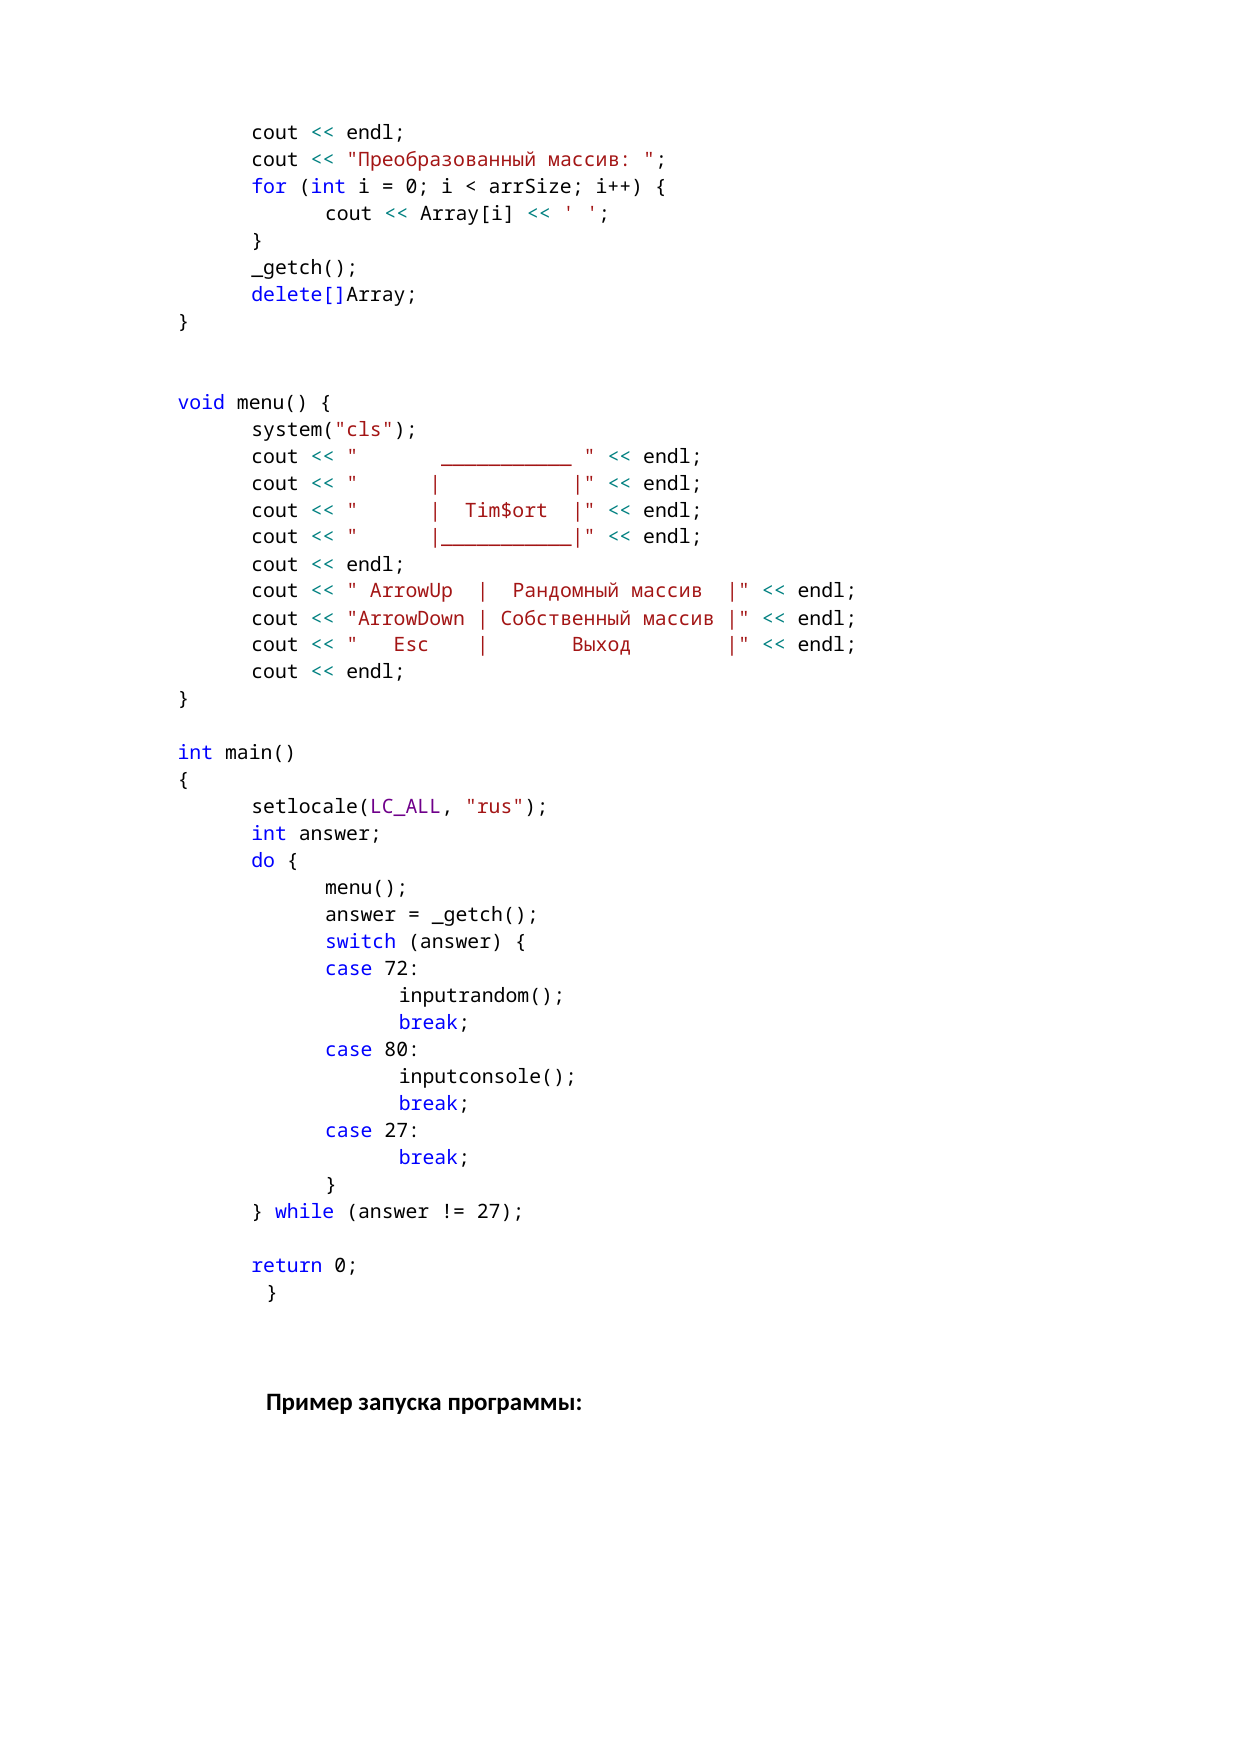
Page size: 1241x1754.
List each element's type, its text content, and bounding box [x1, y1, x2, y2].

text do { [177, 847, 1152, 873]
text break; [177, 1143, 1152, 1170]
text return 0; [177, 1251, 1152, 1278]
text inputrandom(); [177, 981, 1152, 1008]
text switch (answer) { [177, 927, 1152, 954]
text cout << " |___________|" << endl; [177, 523, 1152, 550]
text int main() [177, 739, 1152, 766]
text delete[]Array; [177, 280, 1152, 307]
text answer = _getch(); [177, 901, 1152, 927]
text } [177, 226, 1152, 253]
text cout << " ___________ " << endl; [177, 442, 1152, 469]
text setlocale(LC_ALL, "rus"); [177, 793, 1152, 819]
text cout << "Преобразованный массив: "; [177, 145, 1152, 172]
text inputconsole(); [177, 1062, 1152, 1089]
text case 72: [177, 954, 1152, 981]
text system("cls"); [177, 415, 1152, 442]
text cout << " | |" << endl; [177, 469, 1152, 496]
text cout << endl; [177, 658, 1152, 685]
text break; [177, 1089, 1152, 1116]
text for (int i = 0; i < arrSize; i++) { [177, 172, 1152, 199]
text cout << " ArrowUp | Рандомный массив |" << endl; [177, 577, 1152, 604]
text cout << endl; [177, 118, 1152, 145]
text case 80: [177, 1035, 1152, 1062]
text case 27: [177, 1116, 1152, 1143]
text Пример запуска программы: [177, 1386, 1152, 1416]
text { [177, 766, 1152, 793]
text _getch(); [177, 253, 1152, 280]
text } [177, 685, 1152, 712]
text menu(); [177, 873, 1152, 901]
text break; [177, 1008, 1152, 1035]
text cout << endl; [177, 550, 1152, 577]
text cout << " | Tim$ort |" << endl; [177, 496, 1152, 523]
text void menu() { [177, 388, 1152, 415]
text int answer; [177, 819, 1152, 847]
text } [177, 1278, 1152, 1305]
text cout << " Esc | Выход |" << endl; [177, 631, 1152, 658]
text } [177, 307, 1152, 334]
text cout << Array[i] << ' '; [177, 199, 1152, 226]
text cout << "ArrowDown | Собственный массив |" << endl; [177, 604, 1152, 631]
text } while (answer != 27); [177, 1197, 1152, 1224]
text } [177, 1170, 1152, 1197]
